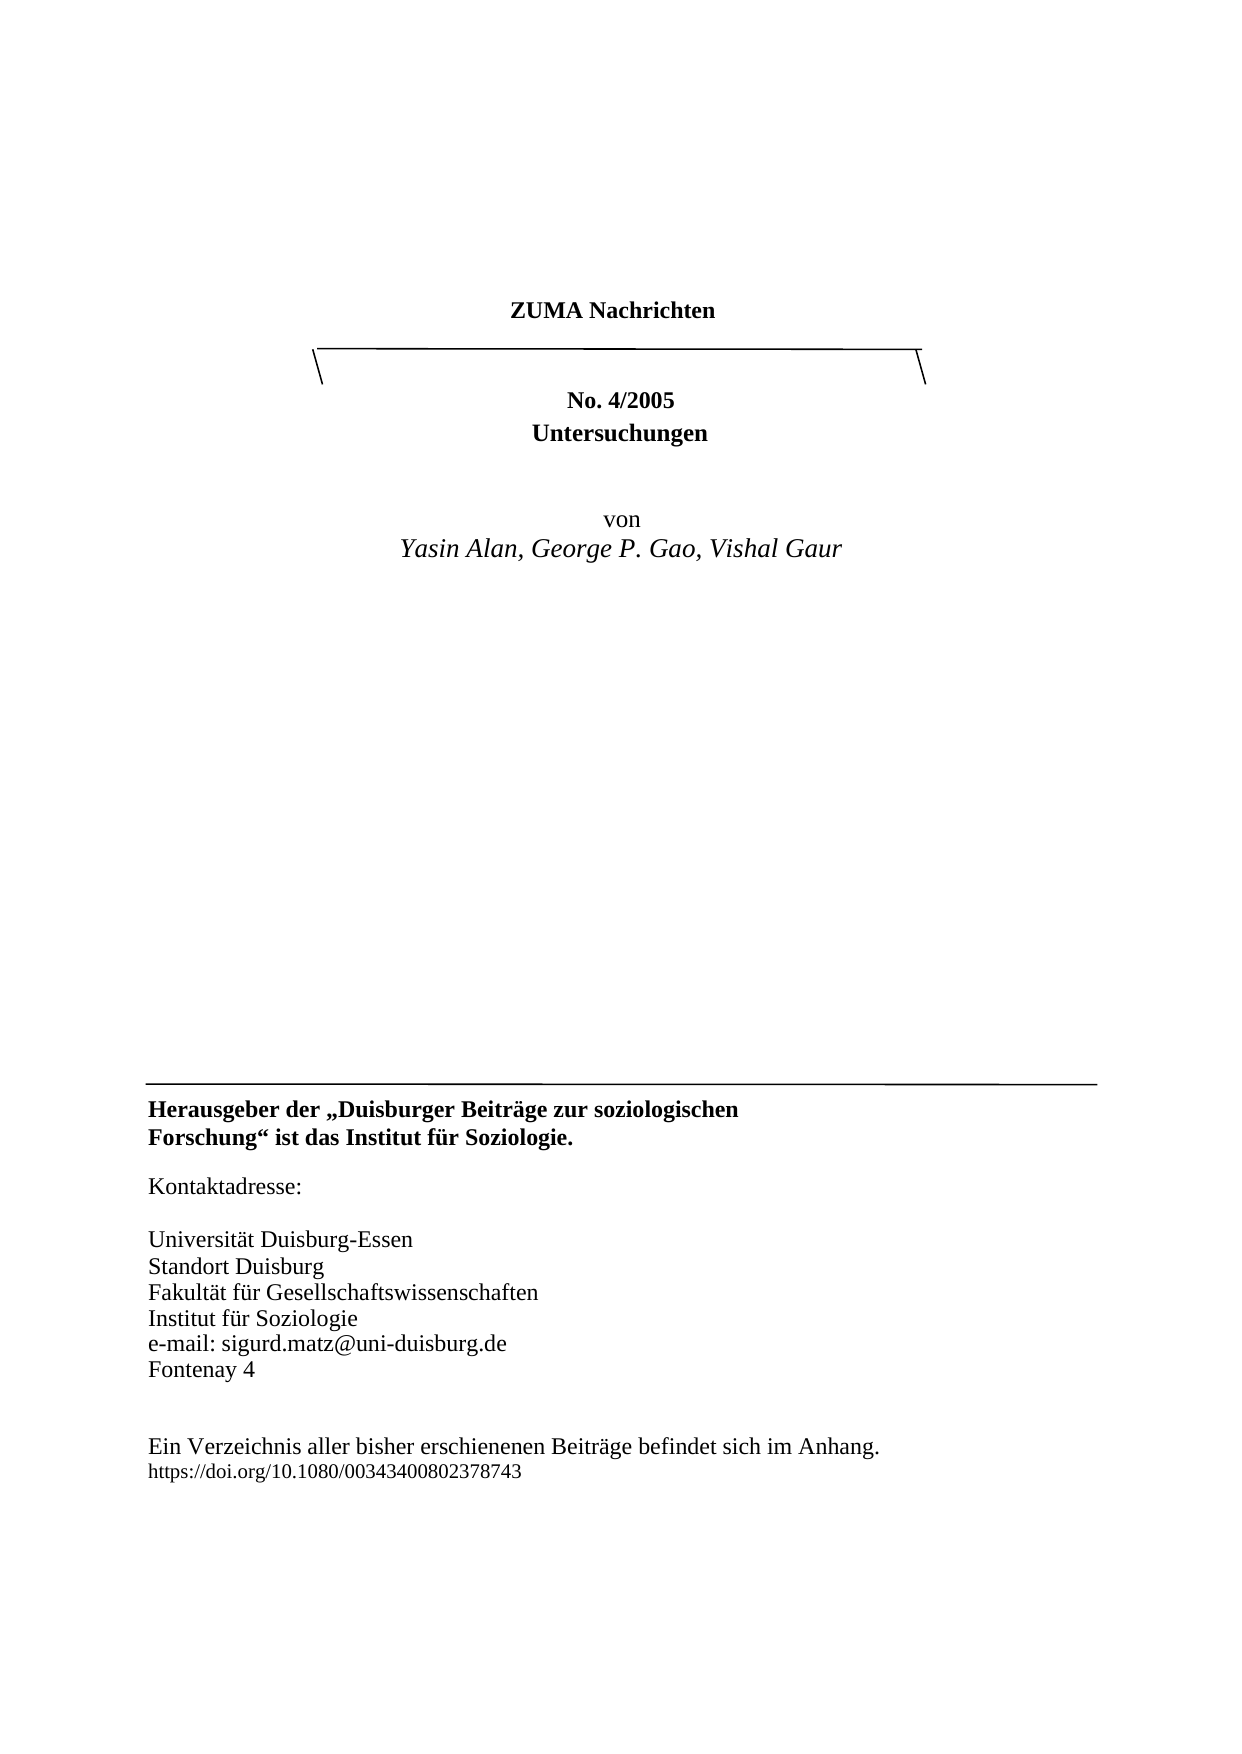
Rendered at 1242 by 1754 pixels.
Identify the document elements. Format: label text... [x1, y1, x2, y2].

text von [148, 504, 1096, 533]
text ZUMA Nachrichten [148, 297, 1077, 324]
text Fakultät für Gesellschaftswissenschaften [148, 1280, 1092, 1306]
text Fontenay 4 [148, 1357, 443, 1383]
text Institut für Soziologie [148, 1306, 1092, 1332]
text Ein Verzeichnis aller bisher erschienenen Beiträge befindet sich im Anhang. [148, 1432, 1092, 1459]
text https://doi.org/10.1080/00343400802378743 [148, 1459, 1092, 1483]
text Standort Duisburg [148, 1253, 1092, 1280]
text Yasin Alan, George P. Gao, Vishal Gaur [148, 533, 1094, 564]
text Untersuchungen [148, 418, 1092, 446]
text Herausgeber der „Duisburger Beiträge zur soziologischen Forschung“ ist das Institut für Soziologie. [148, 1096, 837, 1150]
text e-mail: sigurd.matz@uni-duisburg.de [148, 1332, 1092, 1357]
text Kontaktadresse: [148, 1172, 1092, 1199]
text No. 4/2005 [148, 386, 1094, 414]
text Universität Duisburg-Essen [148, 1225, 1092, 1253]
